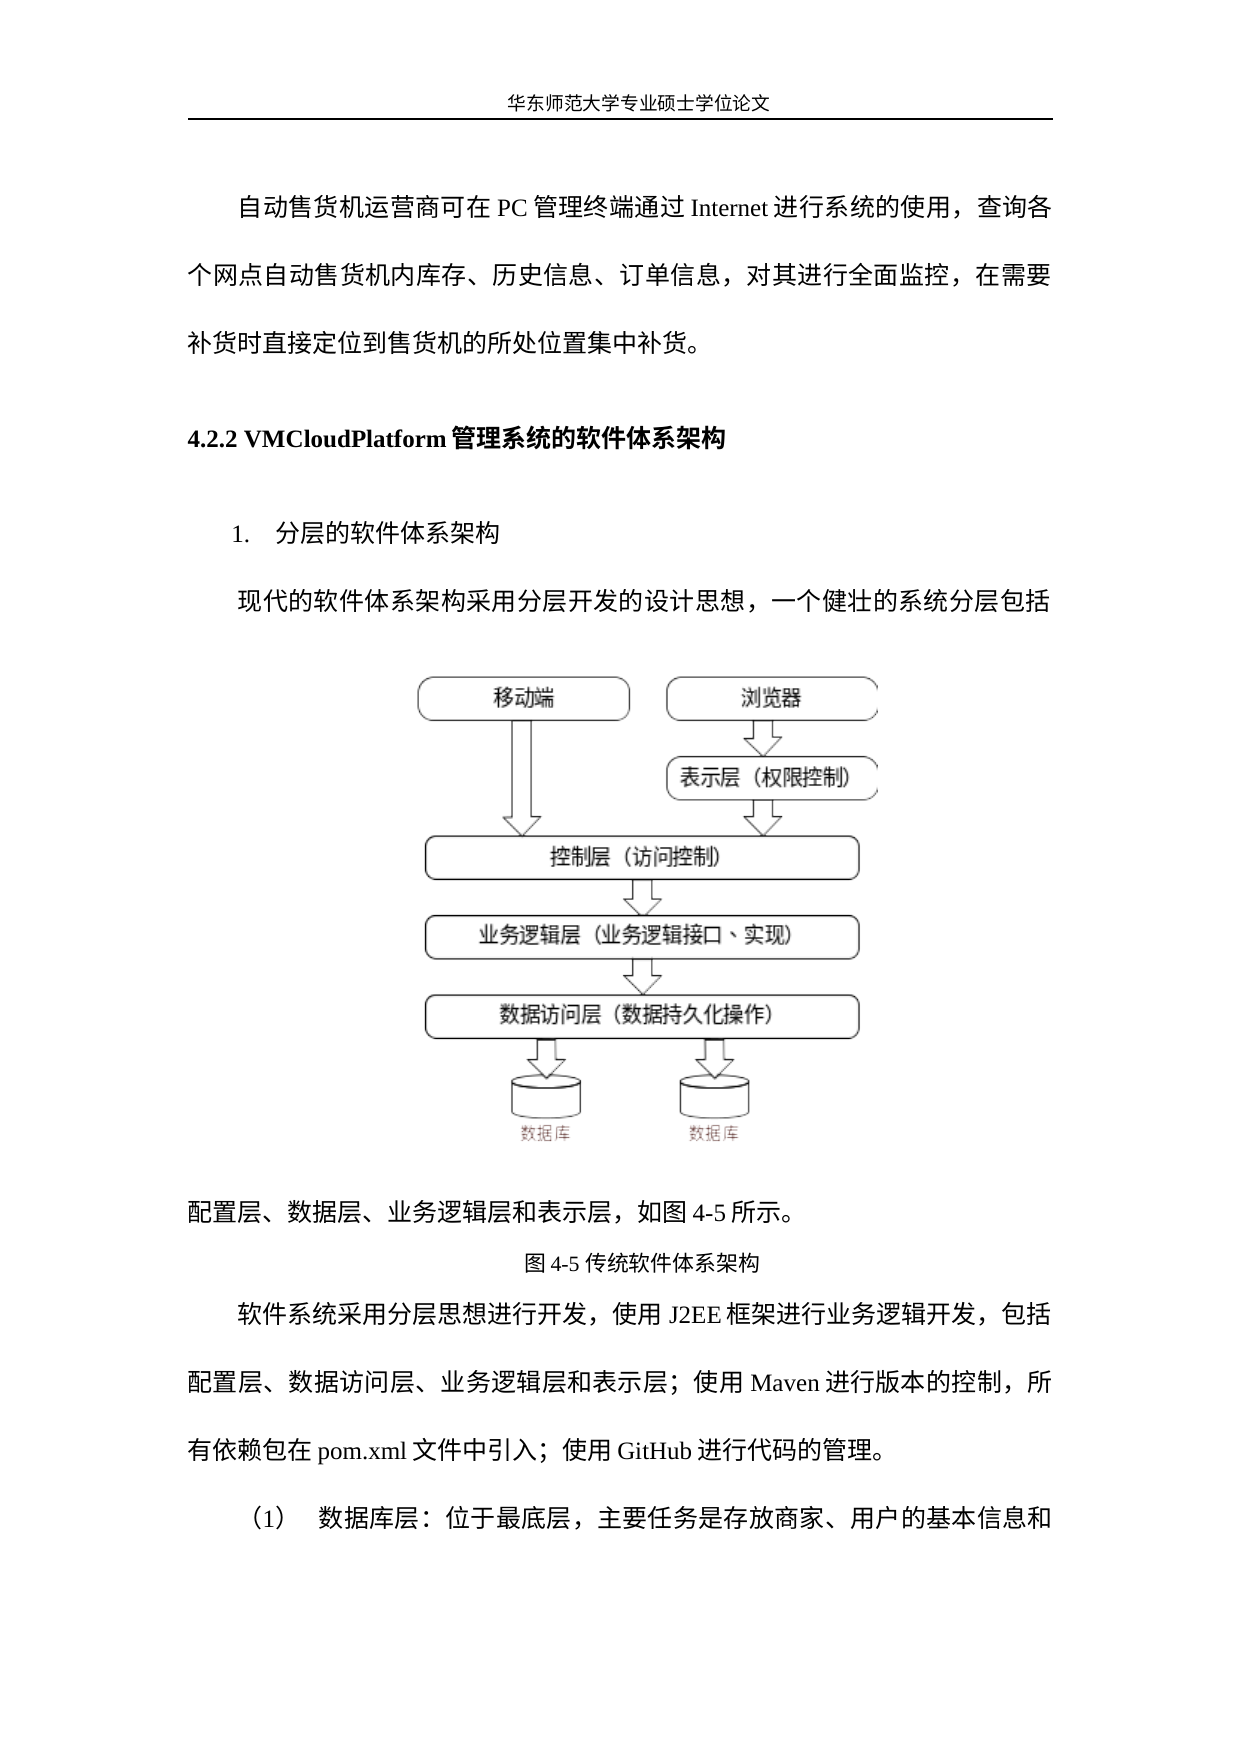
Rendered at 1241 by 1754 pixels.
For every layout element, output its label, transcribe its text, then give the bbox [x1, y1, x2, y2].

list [237, 1482, 1053, 1550]
text 现代的软件体系架构采用分层开发的设计思想，一个健壮的系统分层包括配置层、数据层、业务逻辑层和表示层，如图4-5所示。 [187, 565, 1053, 1244]
list 分层的软件体系架构 [231, 497, 1053, 565]
text 自动售货机运营商可在PC管理终端通过Internet进行系统的使用，查询各个网点自动售货机内库存、历史信息、订单信息，对其进行全面监控，在需要补货时直接定位到售货机的所处位置集中补货。 [187, 172, 1053, 375]
subtitle 4.2.2 VMCloudPlatform管理系统的软件体系架构 [187, 402, 1053, 470]
text 图4-5 传统软件体系架构 [187, 1244, 1053, 1278]
text 软件系统采用分层思想进行开发，使用J2EE框架进行业务逻辑开发，包括配置层、数据访问层、业务逻辑层和表示层；使用Maven进行版本的控制，所有依赖包在pom.xml文件中引入；使用GitHub进行代码的管理。 [187, 1278, 1053, 1482]
